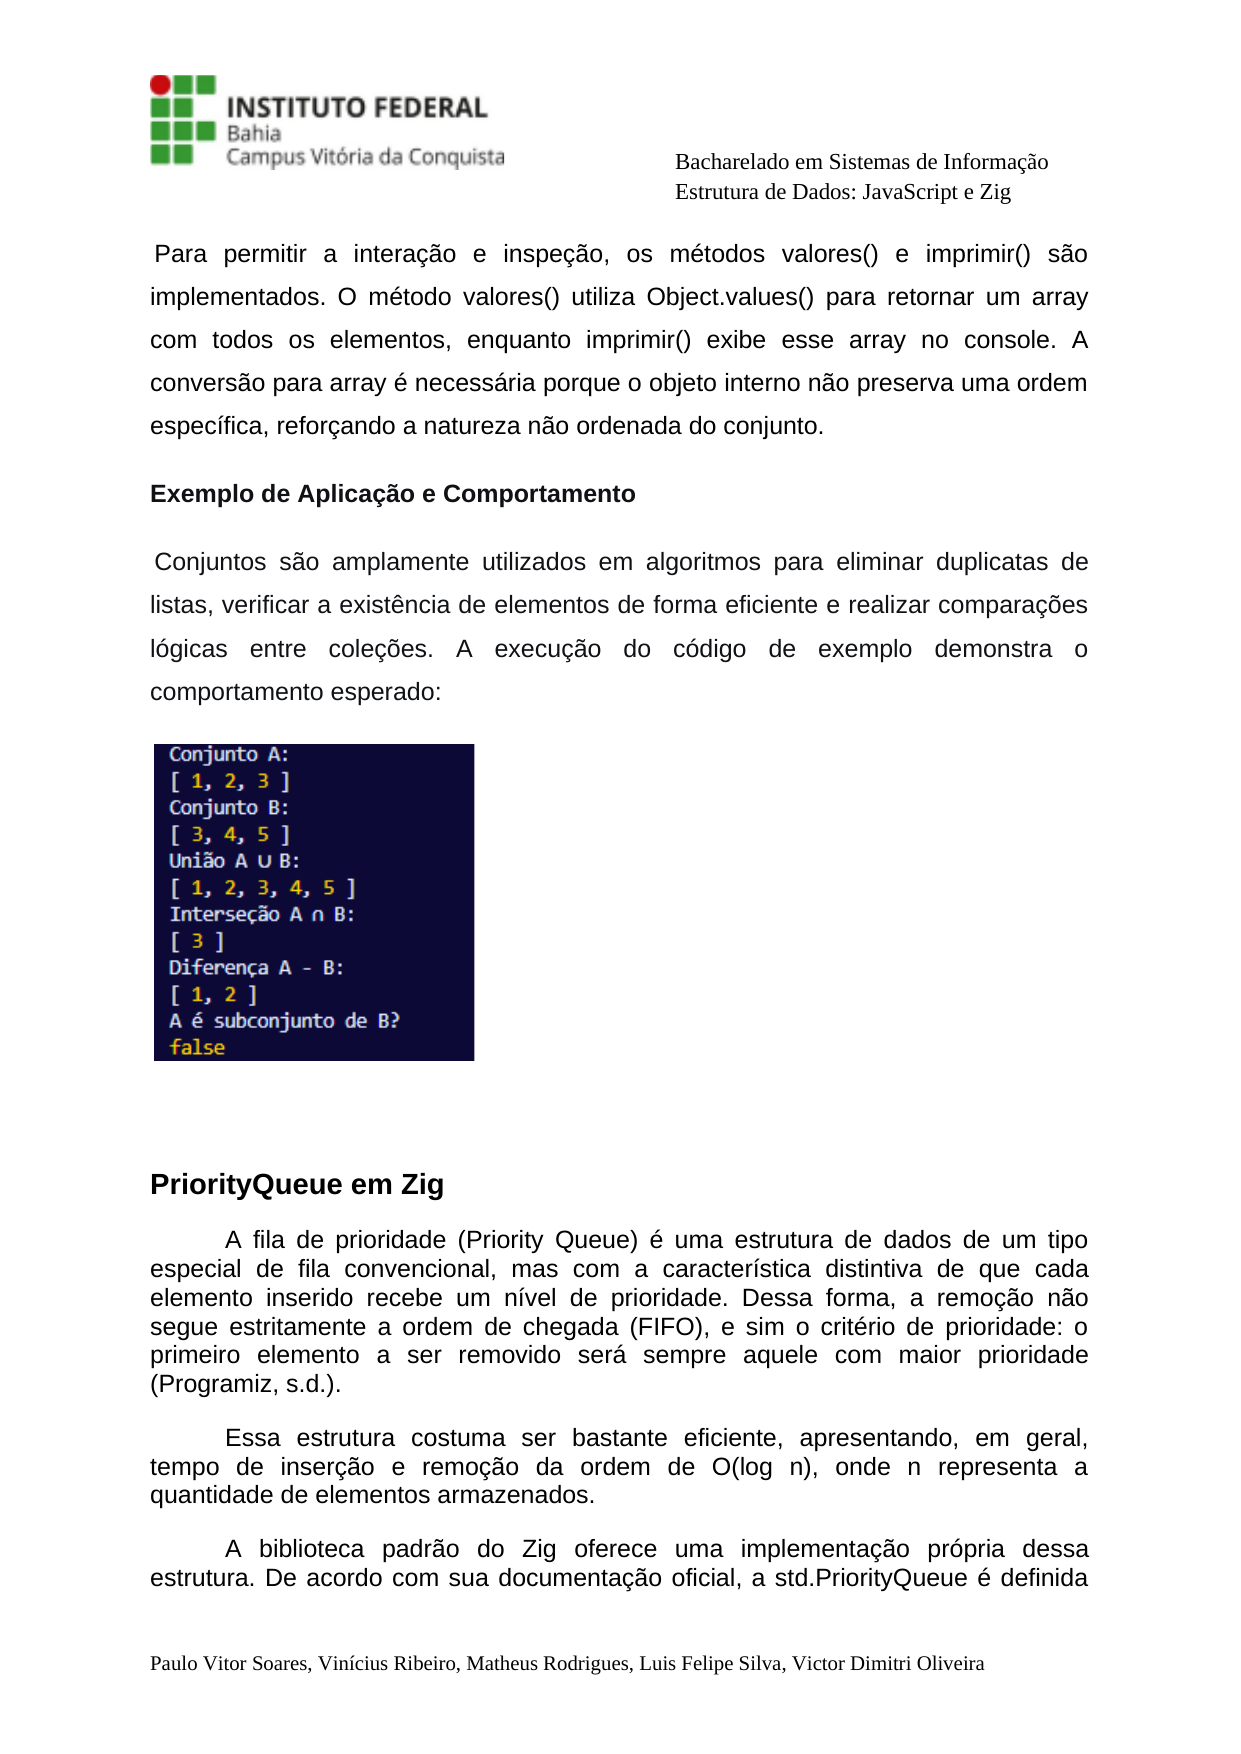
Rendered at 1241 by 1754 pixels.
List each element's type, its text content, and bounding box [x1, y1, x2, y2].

text A fila de prioridade (Priority Queue) é uma estrutura de dados de um tipo especial de fila convencional, mas com a característica distintiva de que cada elemento inserido recebe um nível de prioridade. Dessa forma, a remoção não segue estritamente a ordem de chegada (FIFO), e sim o critério de prioridade: o primeiro elemento a ser removido será sempre aquele com maior prioridade (Programiz, s.d.). [150, 1225, 1090, 1398]
subtitle PriorityQueue em Zig [150, 1167, 1090, 1200]
text Essa estrutura costuma ser bastante eficiente, apresentando, em geral, tempo de inserção e remoção da ordem de O(log n), onde n representa a quantidade de elementos armazenados. [150, 1423, 1090, 1509]
picture [154, 744, 475, 1061]
subtitle Exemplo de Aplicação e Comportamento [150, 479, 1090, 508]
picture [150, 75, 505, 170]
text Para permitir a interação e inspeção, os métodos valores() e imprimir() são implementados. O método valores() utiliza Object.values() para retornar um array com todos os elementos, enquanto imprimir() exibe esse array no console. A conversão para array é necessária porque o objeto interno não preserva uma ordem específica, reforçando a natureza não ordenada do conjunto. [150, 238, 1090, 440]
text Conjuntos são amplamente utilizados em algoritmos para eliminar duplicatas de listas, verificar a existência de elementos de forma eficiente e realizar comparações lógicas entre coleções. A execução do código de exemplo demonstra o comportamento esperado: [150, 547, 1090, 705]
